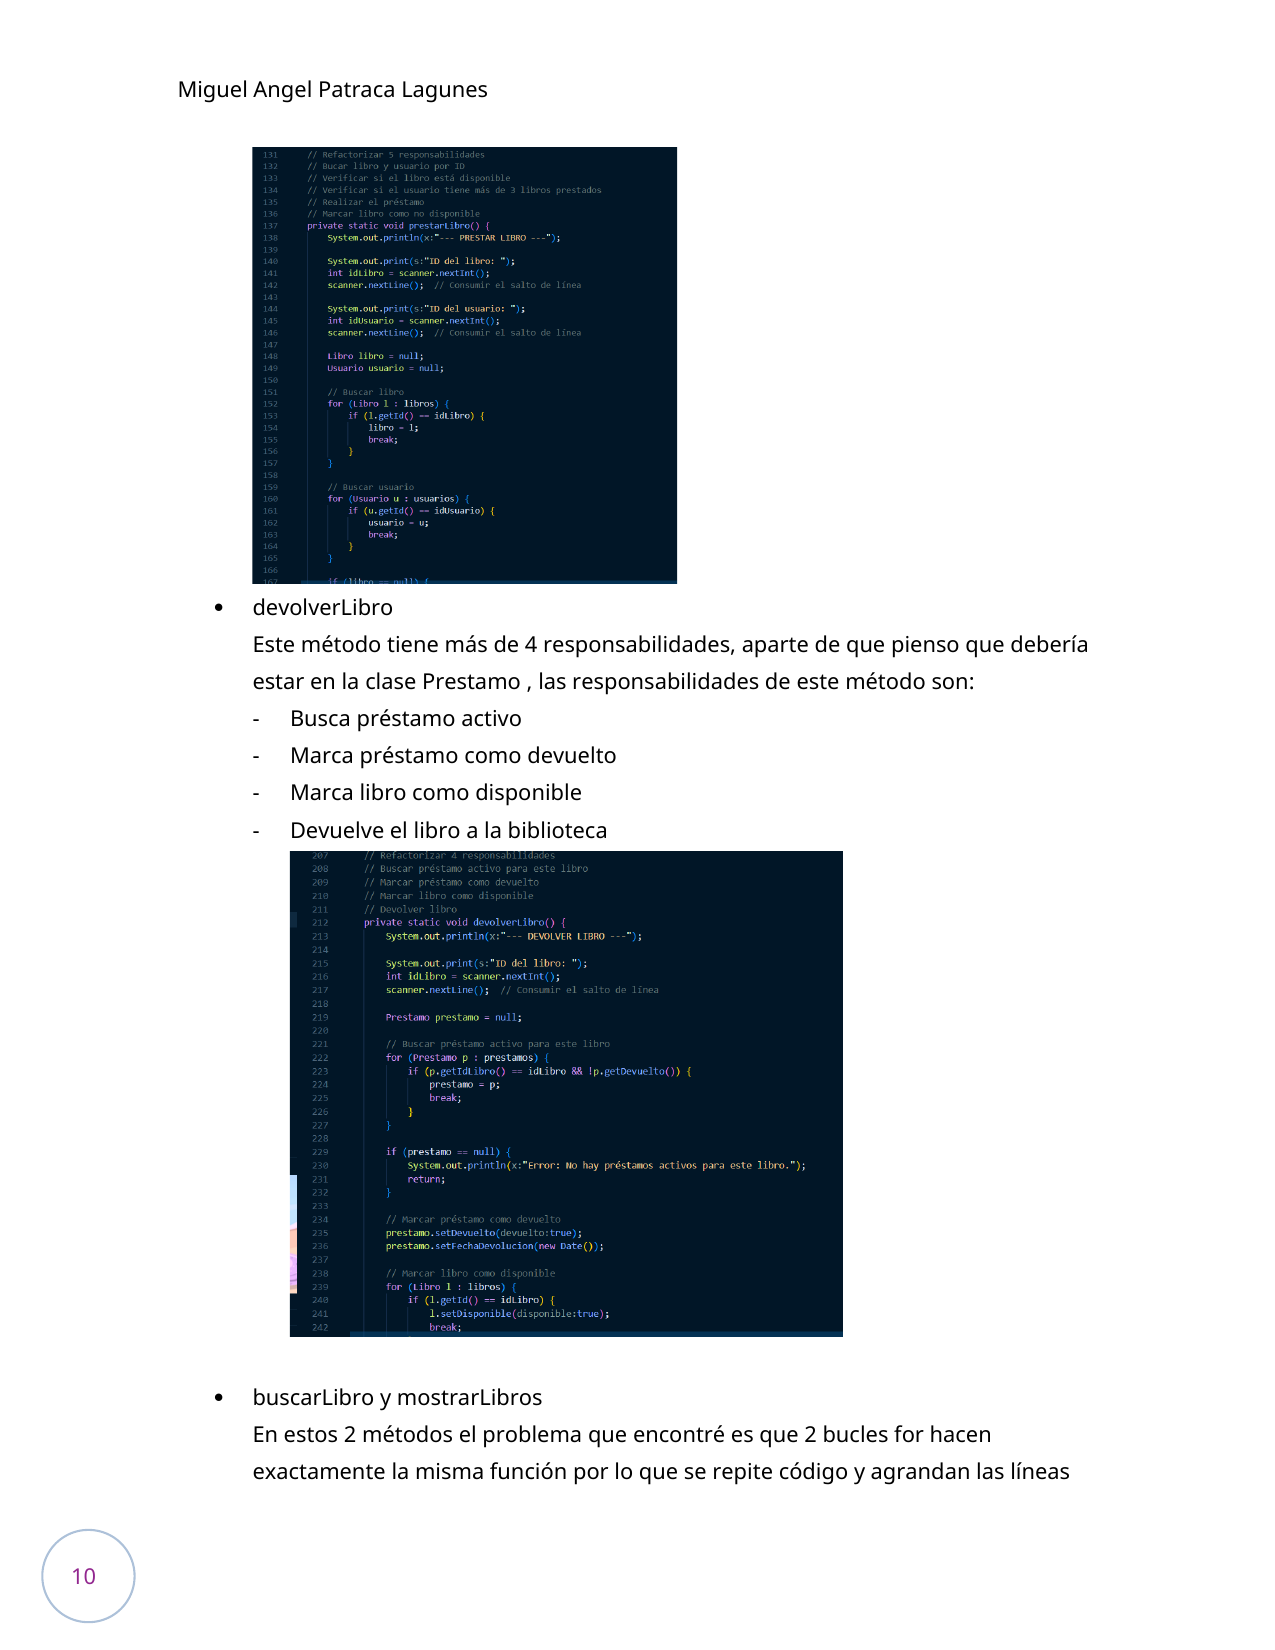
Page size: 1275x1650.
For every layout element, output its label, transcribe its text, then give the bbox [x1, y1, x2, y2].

picture [289, 851, 843, 1337]
picture [252, 147, 678, 584]
list Busca préstamo activo [252, 703, 1098, 733]
list Marca préstamo como devuelto [252, 740, 1098, 770]
list buscarLibro y mostrarLibros [215, 1382, 1098, 1411]
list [252, 1419, 1098, 1486]
list Este método tiene más de 4 responsabilidades, aparte de que pienso que debería estar en la clase Prestamo , las responsabilidades de este método son: [252, 629, 1098, 696]
list devolverLibro [215, 591, 1098, 621]
list Devuelve el libro a la biblioteca [252, 814, 1098, 844]
list Marca libro como disponible [252, 777, 1098, 807]
